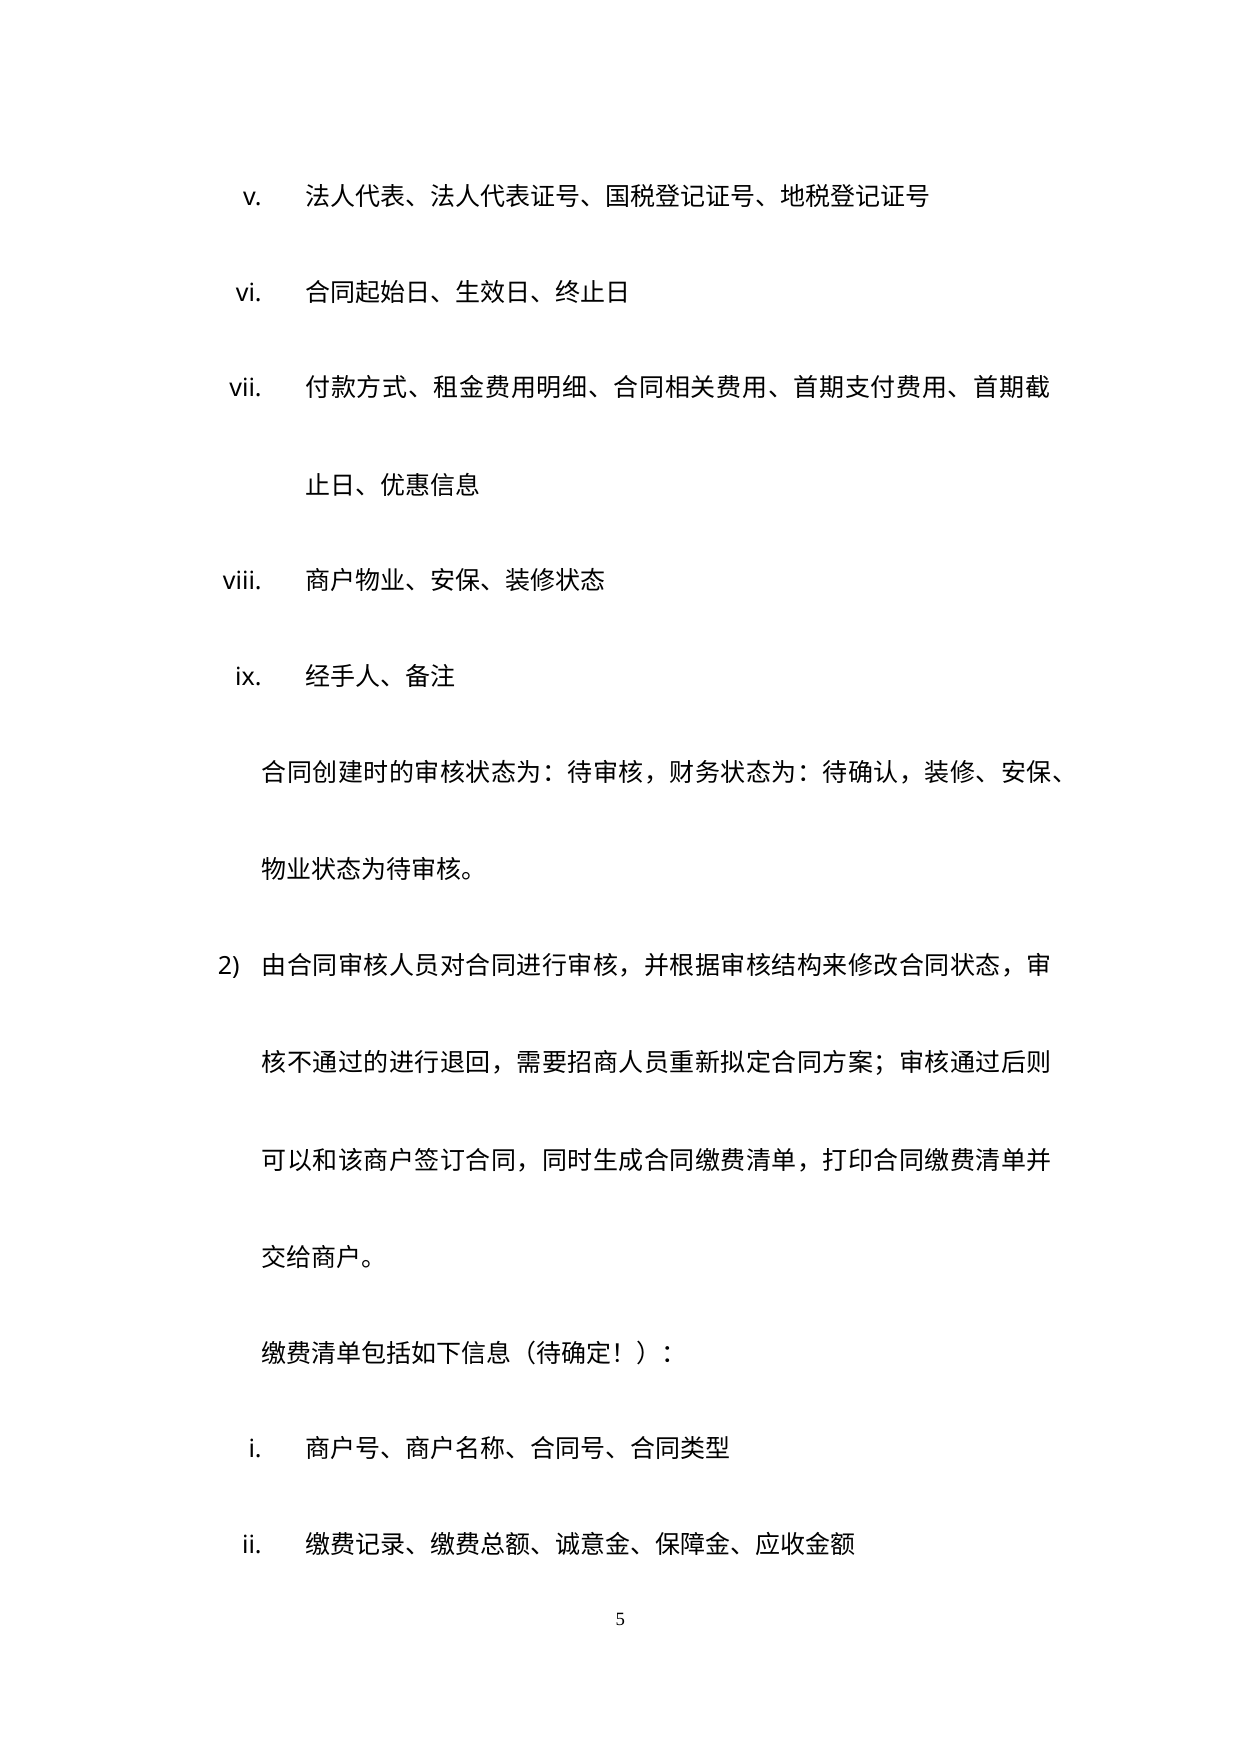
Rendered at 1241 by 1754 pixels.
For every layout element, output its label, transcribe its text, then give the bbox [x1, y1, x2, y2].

list 商户号、商户名称、合同号、合同类型 [261, 1414, 1053, 1479]
text 合同创建时的审核状态为：待审核，财务状态为：待确认，装修、安保、物业状态为待审核。 [261, 738, 1053, 900]
list 由合同审核人员对合同进行审核，并根据审核结构来修改合同状态，审核不通过的进行退回，需要招商人员重新拟定合同方案；审核通过后则可以和该商户签订合同，同时生成合同缴费清单，打印合同缴费清单并交给商户。 [218, 931, 1053, 1288]
list 经手人、备注 [261, 642, 1053, 707]
list 缴费记录、缴费总额、诚意金、保障金、应收金额 [261, 1510, 1053, 1575]
text 缴费清单包括如下信息（待确定！）： [261, 1319, 1053, 1384]
list 法人代表、法人代表证号、国税登记证号、地税登记证号 [261, 162, 1053, 227]
list 商户物业、安保、装修状态 [261, 546, 1053, 611]
list 合同起始日、生效日、终止日 [261, 258, 1053, 323]
list 付款方式、租金费用明细、合同相关费用、首期支付费用、首期截止日、优惠信息 [261, 353, 1053, 516]
